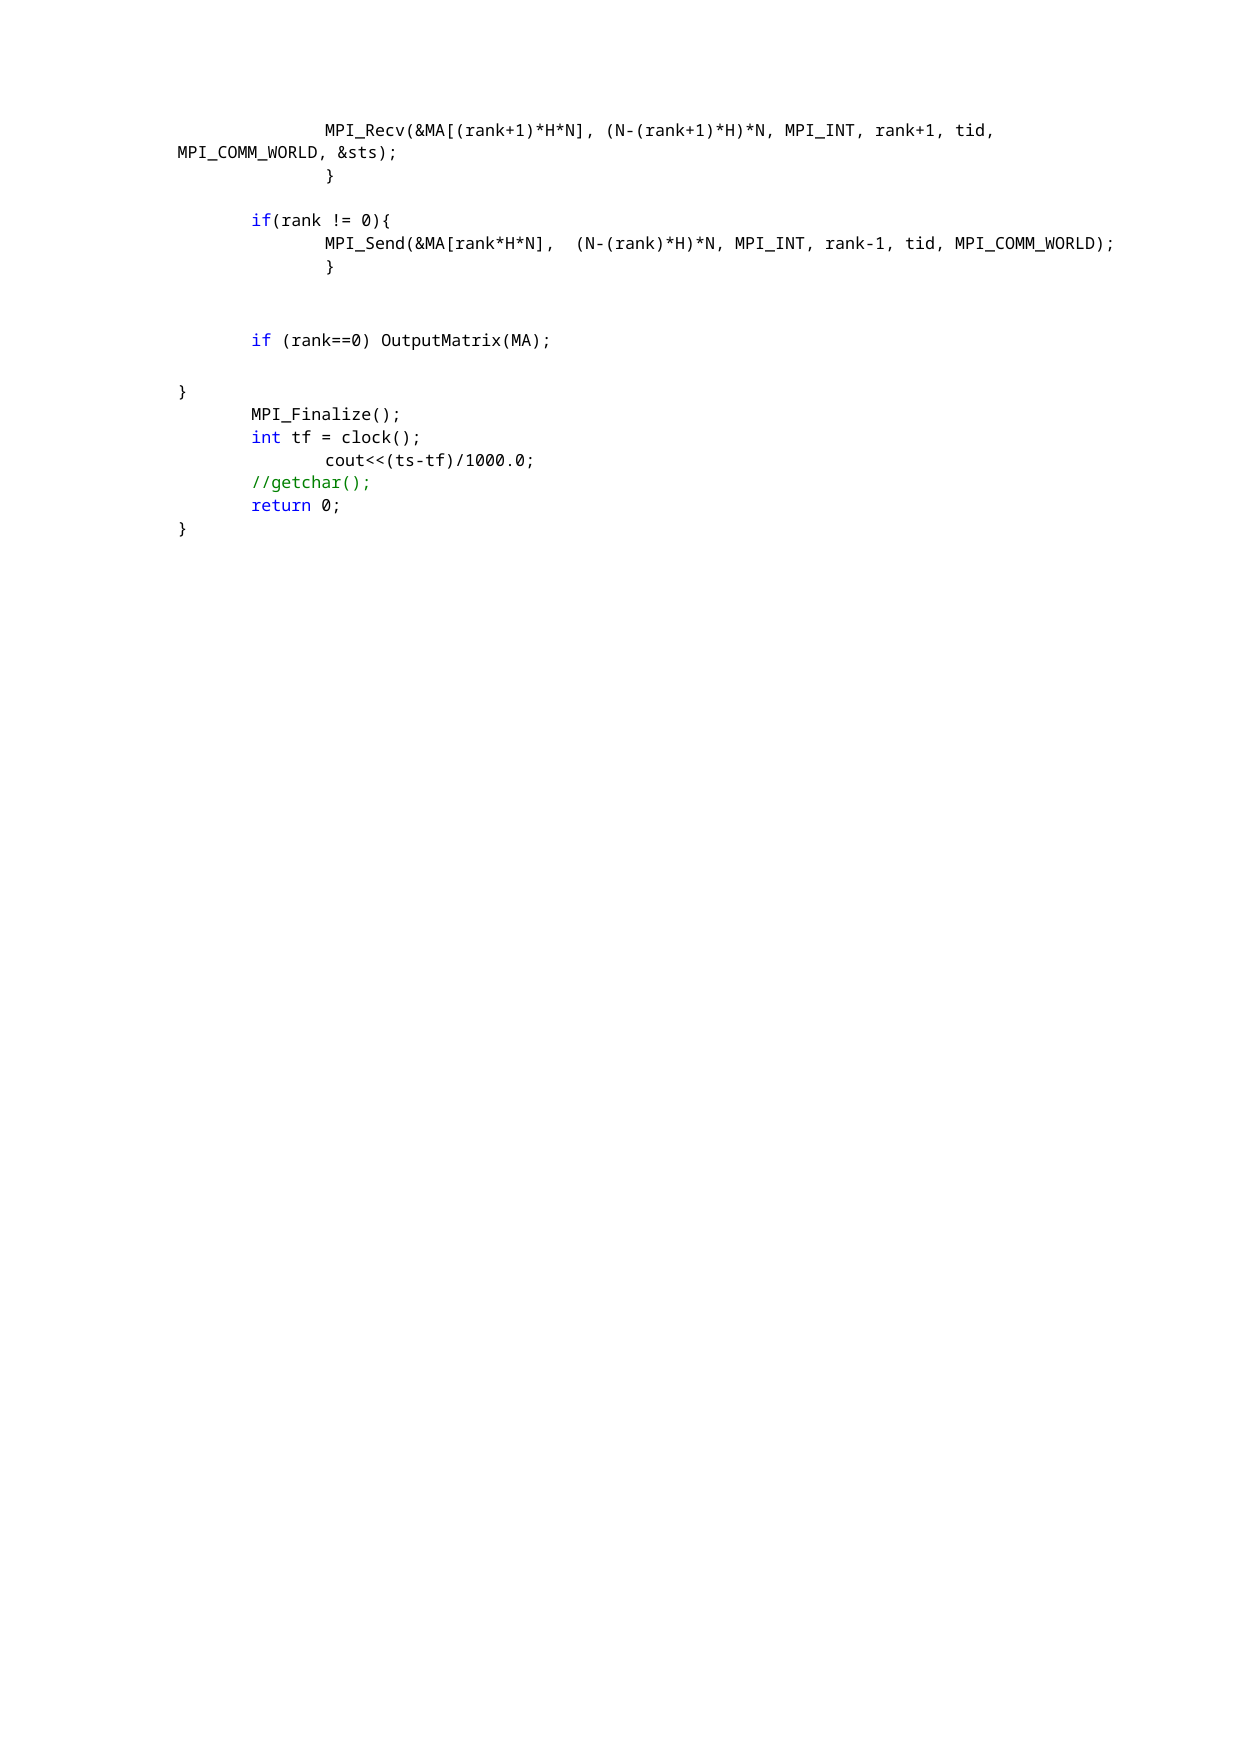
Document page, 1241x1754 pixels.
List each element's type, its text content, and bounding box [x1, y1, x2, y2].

text MPI_Recv(&MA[(rank+1)*H*N], (N-(rank+1)*H)*N, MPI_INT, rank+1, tid, MPI_COMM_WORLD, &sts); [177, 118, 1152, 163]
text if (rank==0) OutputMatrix(MA); [177, 328, 1152, 351]
text int tf = clock(); [177, 425, 1152, 448]
text } [177, 254, 1152, 277]
text cout<<(ts-tf)/1000.0; [177, 448, 1152, 471]
text MPI_Send(&MA[rank*H*N], (N-(rank)*H)*N, MPI_INT, rank-1, tid, MPI_COMM_WORLD); [177, 232, 1152, 254]
text if(rank != 0){ [177, 209, 1152, 232]
text } [177, 163, 1152, 186]
text MPI_Finalize(); [177, 403, 1152, 425]
text } [177, 516, 1152, 539]
text return 0; [177, 493, 1152, 516]
text } [177, 380, 1152, 403]
text //getchar(); [177, 471, 1152, 493]
